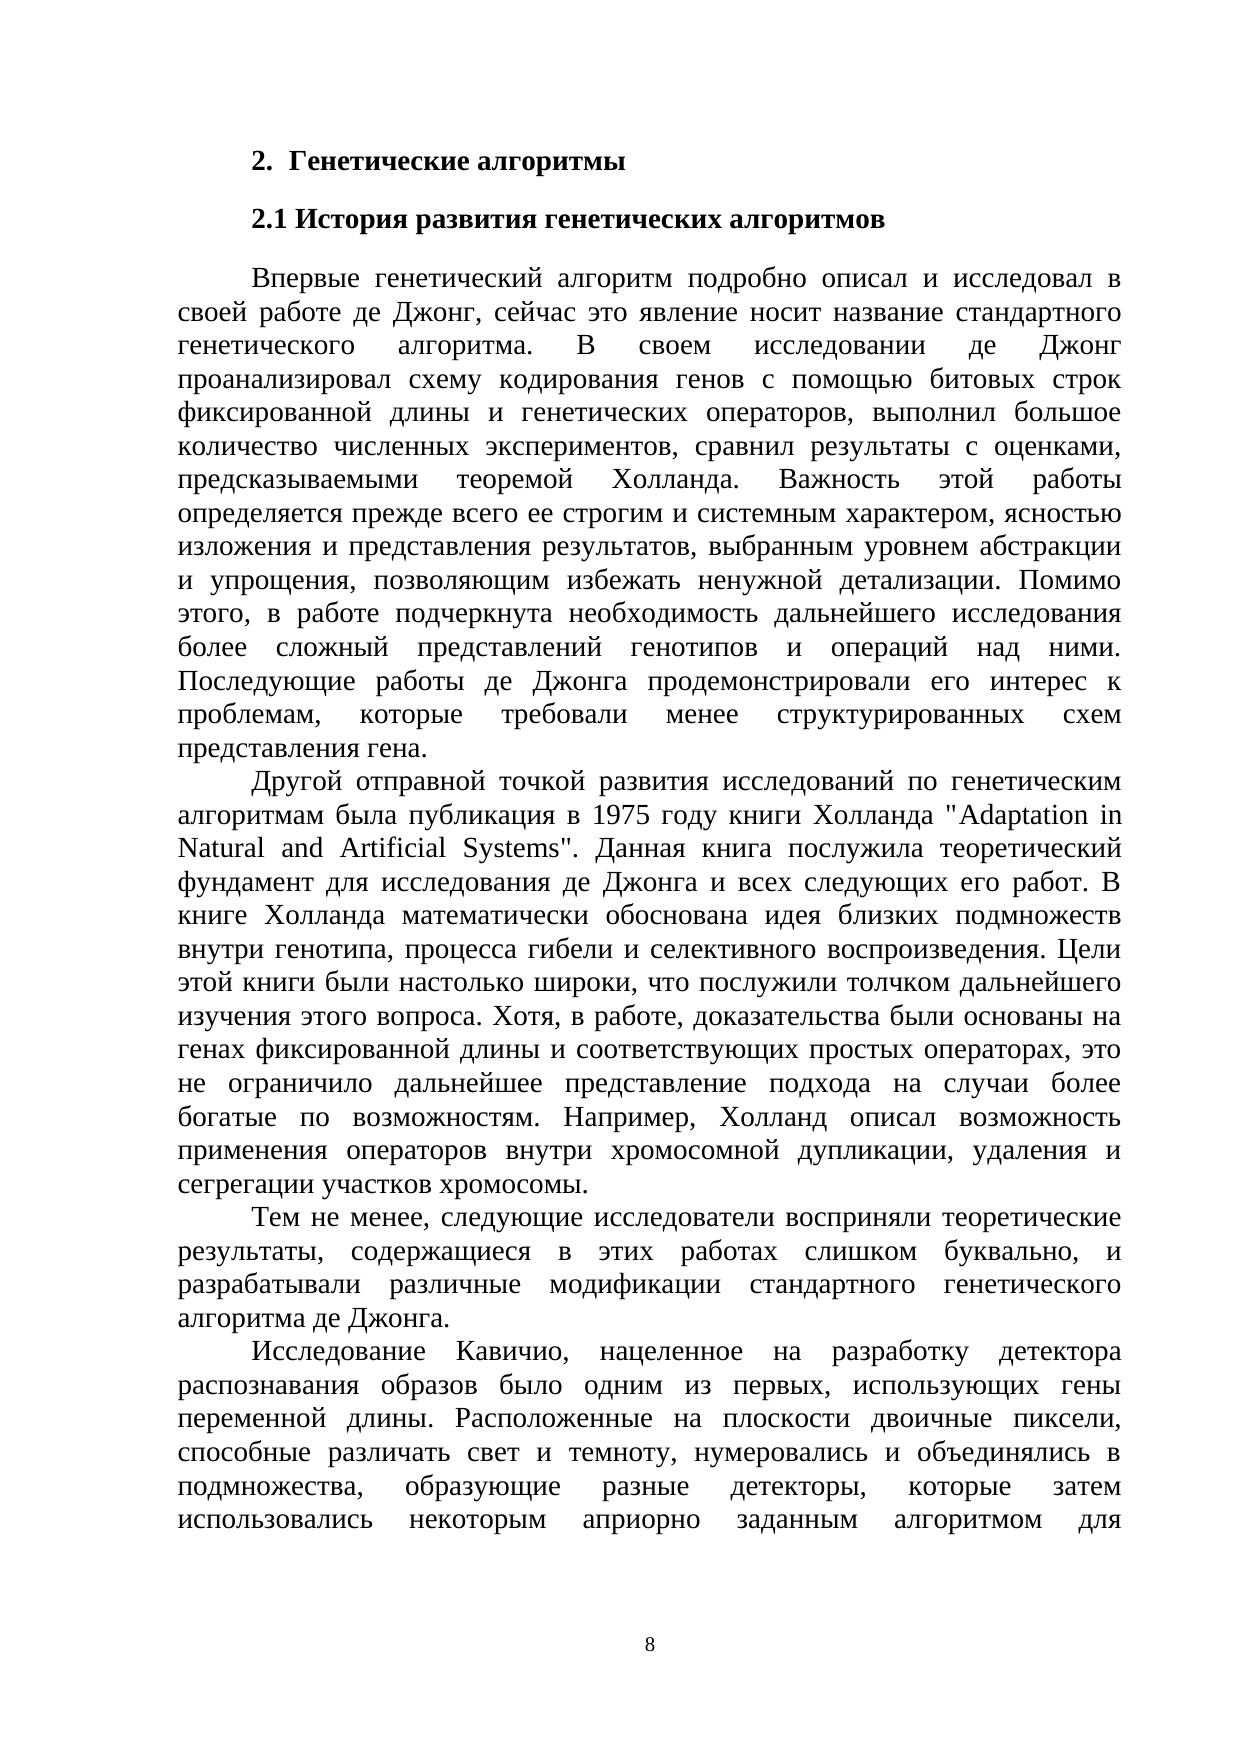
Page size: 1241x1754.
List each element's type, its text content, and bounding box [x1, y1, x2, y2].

list Генетические алгоритмы [251, 143, 1122, 177]
text Впервые генетический алгоритм подробно описал и исследовал в своей работе де Джонг, сейчас это явление носит название стандартного генетического алгоритма. В своем исследовании де Джонг проанализировал схему кодирования генов с помощью битовых строк фиксированной длины и генетических операторов, выполнил большое количество численных экспериментов, сравнил результаты с оценками, предсказываемыми теоремой Холланда. Важность этой работы определяется прежде всего ее строгим и системным характером, ясностью изложения и представления результатов, выбранным уровнем абстракции и упрощения, позволяющим избежать ненужной детализации. Помимо этого, в работе подчеркнута необходимость дальнейшего исследования более сложный представлений генотипов и операций над ними. Последующие работы де Джонга продемонстрировали его интерес к проблемам, которые требовали менее структурированных схем представления гена. [177, 260, 1122, 763]
text Другой отправной точкой развития исследований по генетическим алгоритмам была публикация в 1975 году книги Холланда "Adaptatiоn in Natural and Artificial Systems". Данная книга послужила теоретический фундамент для исследования де Джонга и всех следующих его работ. В книге Холланда математически обоснована идея близких подмножеств внутри генотипа, процесса гибели и селективного воспроизведения. Цели этой книги были настолько широки, что послужили толчком дальнейшего изучения этого вопроса. Хотя, в работе, доказательства были основаны на генах фиксированной длины и соответствующих простых операторах, это не ограничило дальнейшее представление подхода на случаи более богатые по возможностям. Например, Холланд описал возможность применения операторов внутри хромосомной дупликации, удаления и сегрегации участков хромосомы. [177, 763, 1122, 1199]
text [177, 1333, 1122, 1535]
text 2.1 История развития генетических алгоритмов [177, 202, 1122, 235]
text Тем не менее, следующие исследователи восприняли теоретические результаты, содержащиеся в этих работах слишком буквально, и разрабатывали различные модификации стандартного генетического алгоритма де Джонга. [177, 1199, 1122, 1333]
